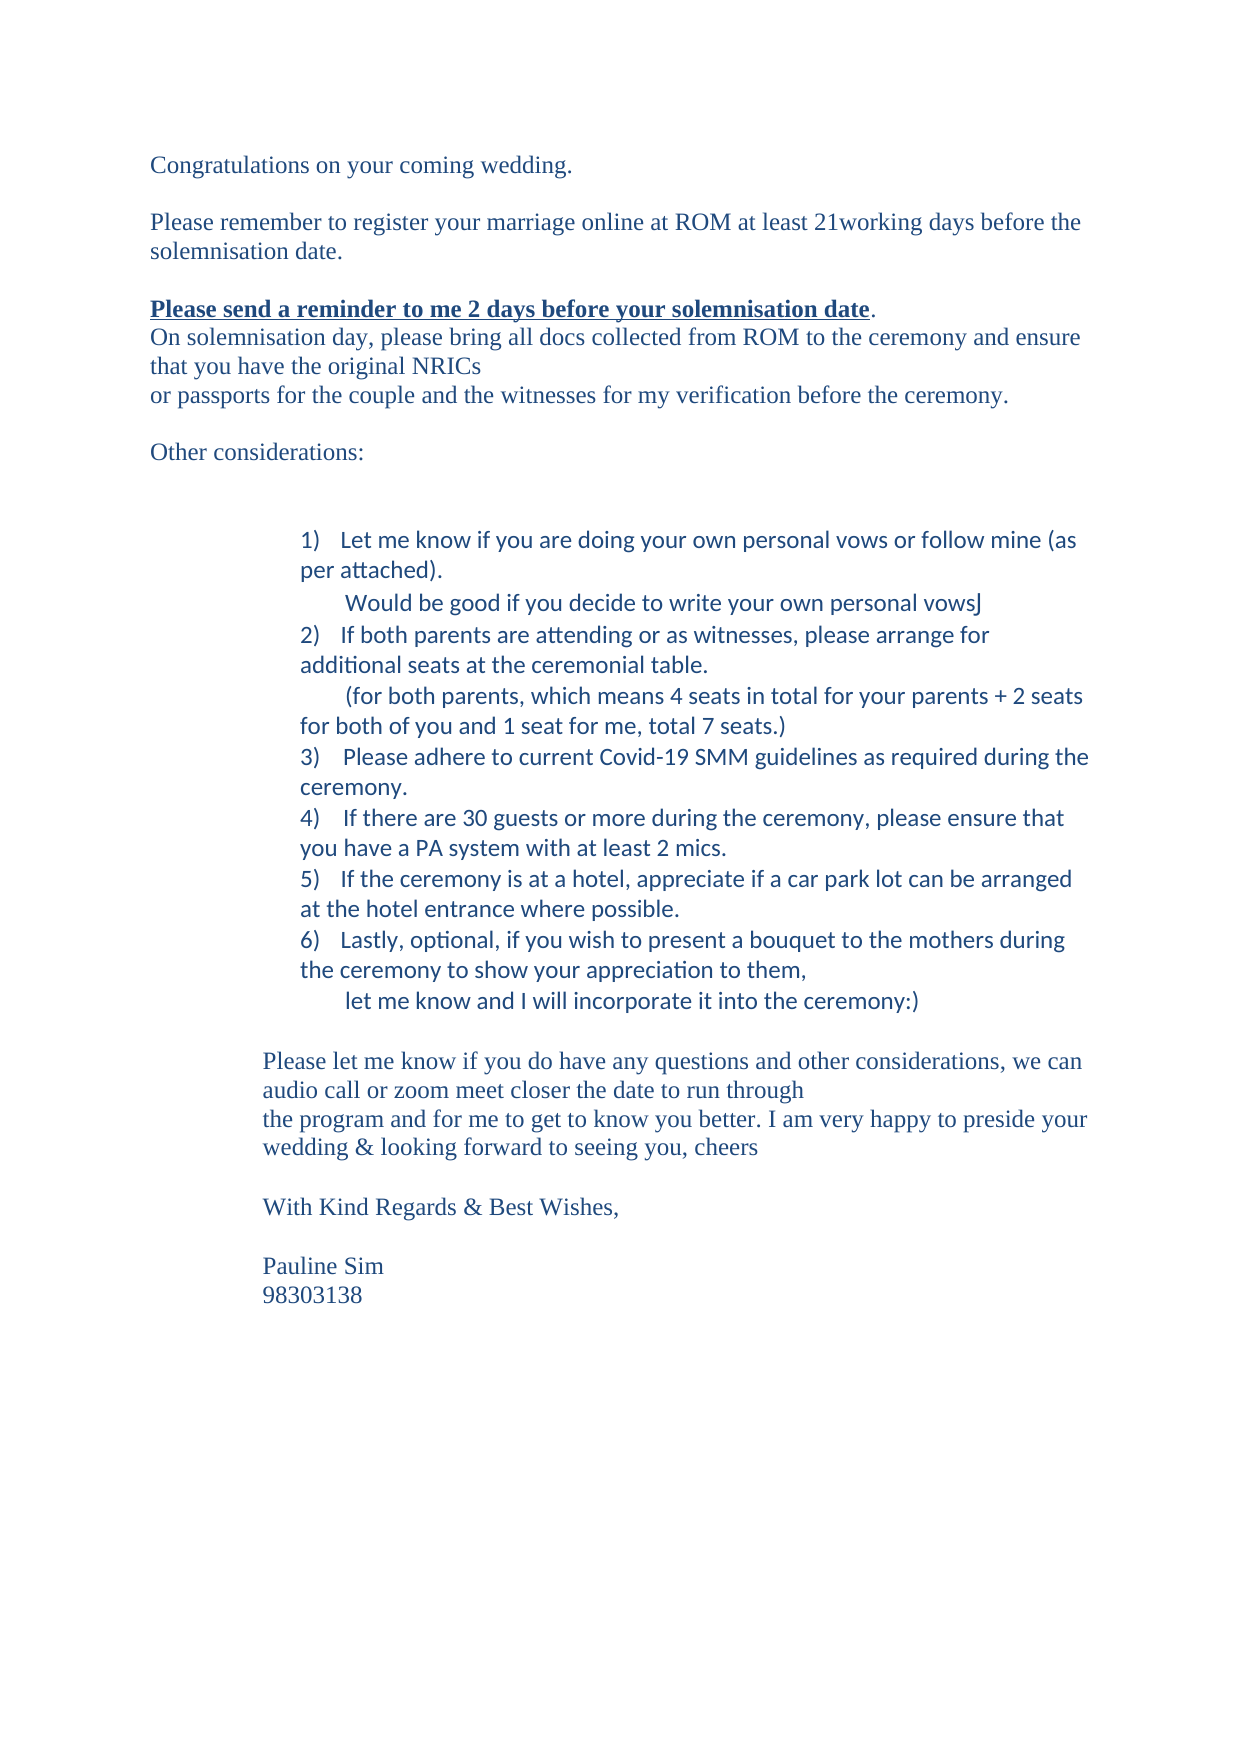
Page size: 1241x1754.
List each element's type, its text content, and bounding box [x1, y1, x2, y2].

text 1) Let me know if you are doing your own personal vows or follow mine (as per attached). [300, 524, 1090, 585]
text Would be good if you decide to write your own personal vowsJ [300, 585, 1090, 619]
text Congratulations on your coming wedding. [150, 150, 1090, 179]
text 98303138 [262, 1280, 1090, 1308]
text Please send a reminder to me 2 days before your solemnisation date. [150, 294, 1090, 322]
text or passports for the couple and the witnesses for my verification before the ceremony. [150, 380, 1090, 409]
text Pauline Sim [262, 1251, 1090, 1280]
text Other considerations: [150, 437, 1090, 466]
text 6) Lastly, optional, if you wish to present a bouquet to the mothers during the ceremony to show your appreciation to them, [300, 924, 1090, 985]
text Please let me know if you do have any questions and other considerations, we can audio call or zoom meet closer the date to run through [262, 1046, 1090, 1104]
text 4) If there are 30 guests or more during the ceremony, please ensure that you have a PA system with at least 2 mics. [300, 802, 1090, 863]
text Please remember to register your marriage online at ROM at least 21working days before the solemnisation date. [150, 207, 1090, 265]
text the program and for me to get to know you better. I am very happy to preside your wedding & looking forward to seeing you, cheers [262, 1104, 1090, 1161]
text let me know and I will incorporate it into the ceremony:) [300, 985, 1090, 1016]
text 2) If both parents are attending or as witnesses, please arrange for additional seats at the ceremonial table. [300, 619, 1090, 680]
text 5) If the ceremony is at a hotel, appreciate if a car park lot can be arranged at the hotel entrance where possible. [300, 863, 1090, 924]
text With Kind Regards & Best Wishes, [262, 1192, 1090, 1220]
text On solemnisation day, please bring all docs collected from ROM to the ceremony and ensure that you have the original NRICs [150, 322, 1090, 380]
text 3) Please adhere to current Covid-19 SMM guidelines as required during the ceremony. [300, 741, 1090, 802]
text (for both parents, which means 4 seats in total for your parents + 2 seats for both of you and 1 seat for me, total 7 seats.) [300, 680, 1090, 741]
